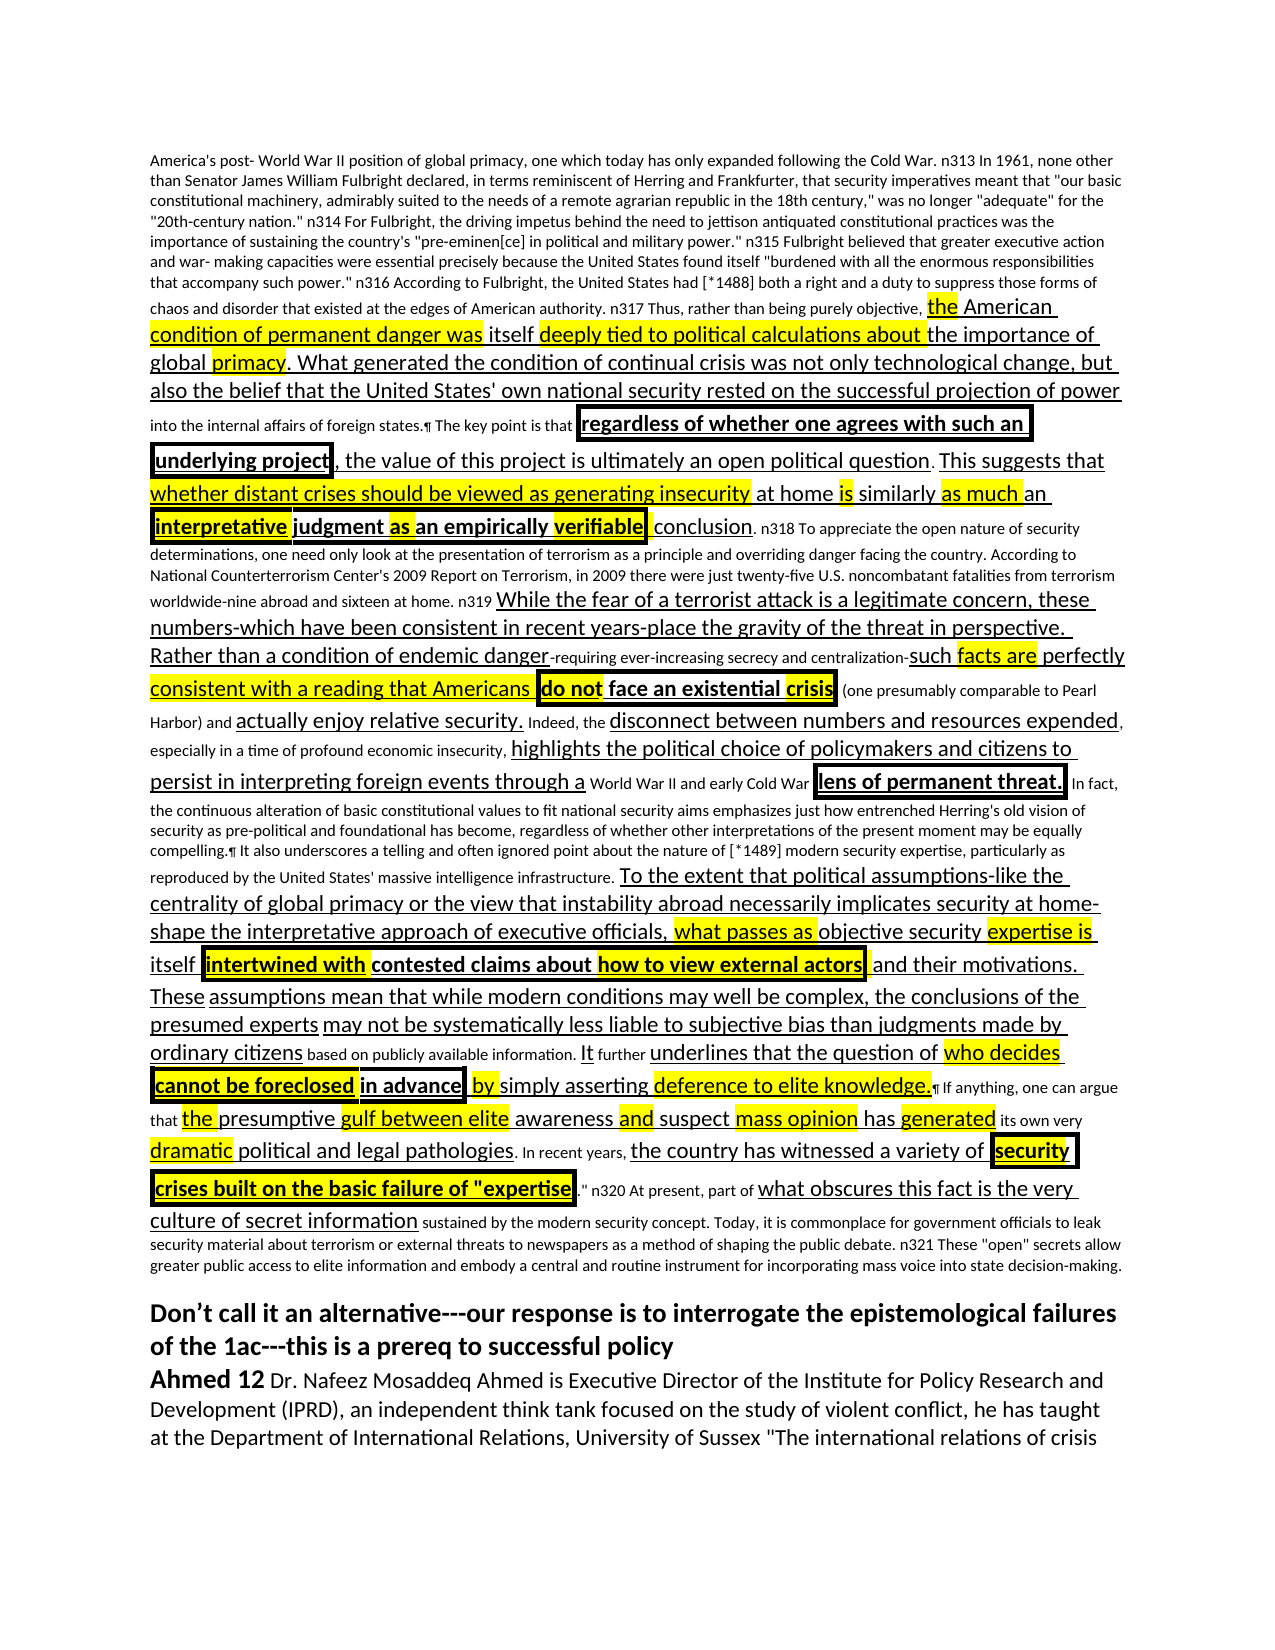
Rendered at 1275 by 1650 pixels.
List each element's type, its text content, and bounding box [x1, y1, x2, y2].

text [150, 150, 1125, 1275]
subtitle Don’t call it an alternative---our response is to interrogate the epistemological failures of the 1ac---this is a prereq to successful policy [150, 1296, 1125, 1362]
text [150, 1362, 1125, 1451]
